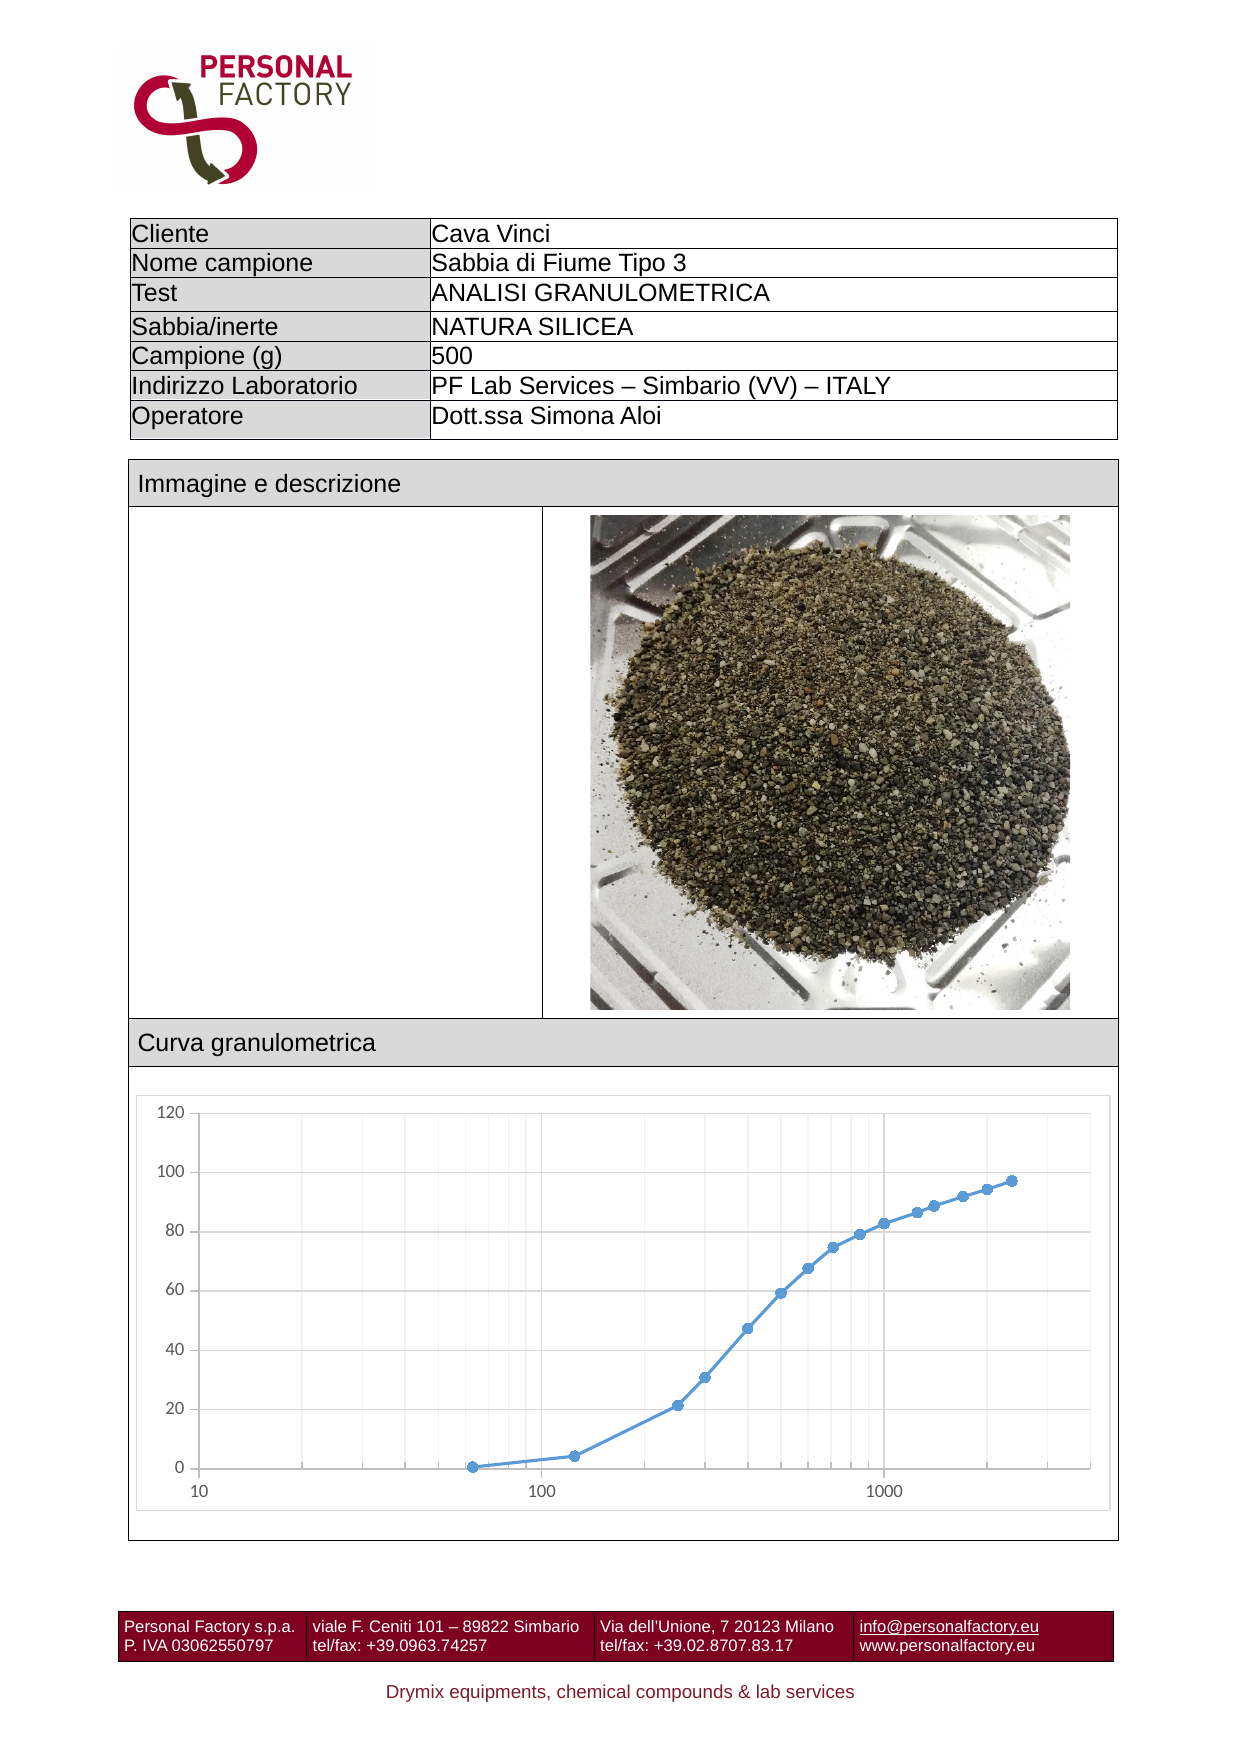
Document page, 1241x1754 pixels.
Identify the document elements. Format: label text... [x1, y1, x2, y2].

table_header Immagine e descrizione [129, 460, 1118, 506]
table_cell NATURA SILICEA [431, 312, 1117, 341]
table_header Cava Vinci [431, 219, 1117, 248]
table_cell Sabbia di Fiume Tipo 3 [431, 249, 1117, 277]
table_cell Dott.ssa Simona Aloi [431, 401, 1117, 438]
table_cell [543, 507, 1118, 1018]
table_cell Operatore [131, 401, 430, 438]
table_header Cliente [131, 219, 430, 248]
table_cell Indirizzo Laboratorio [131, 371, 430, 399]
table_cell Sabbia/inerte [131, 312, 430, 341]
table_cell 500 [431, 342, 1117, 370]
table_cell Campione (g) [131, 342, 430, 370]
table_cell Test [131, 278, 430, 311]
picture [118, 44, 376, 192]
table_cell [129, 1067, 1118, 1540]
table_cell ANALISI GRANULOMETRICA [431, 278, 1117, 311]
picture [590, 515, 1071, 1010]
table_cell Curva granulometrica [129, 1019, 1118, 1066]
table_cell [129, 507, 542, 1018]
table_cell Nome campione [131, 249, 430, 277]
table_cell PF Lab Services – Simbario (VV) – ITALY [431, 371, 1117, 399]
